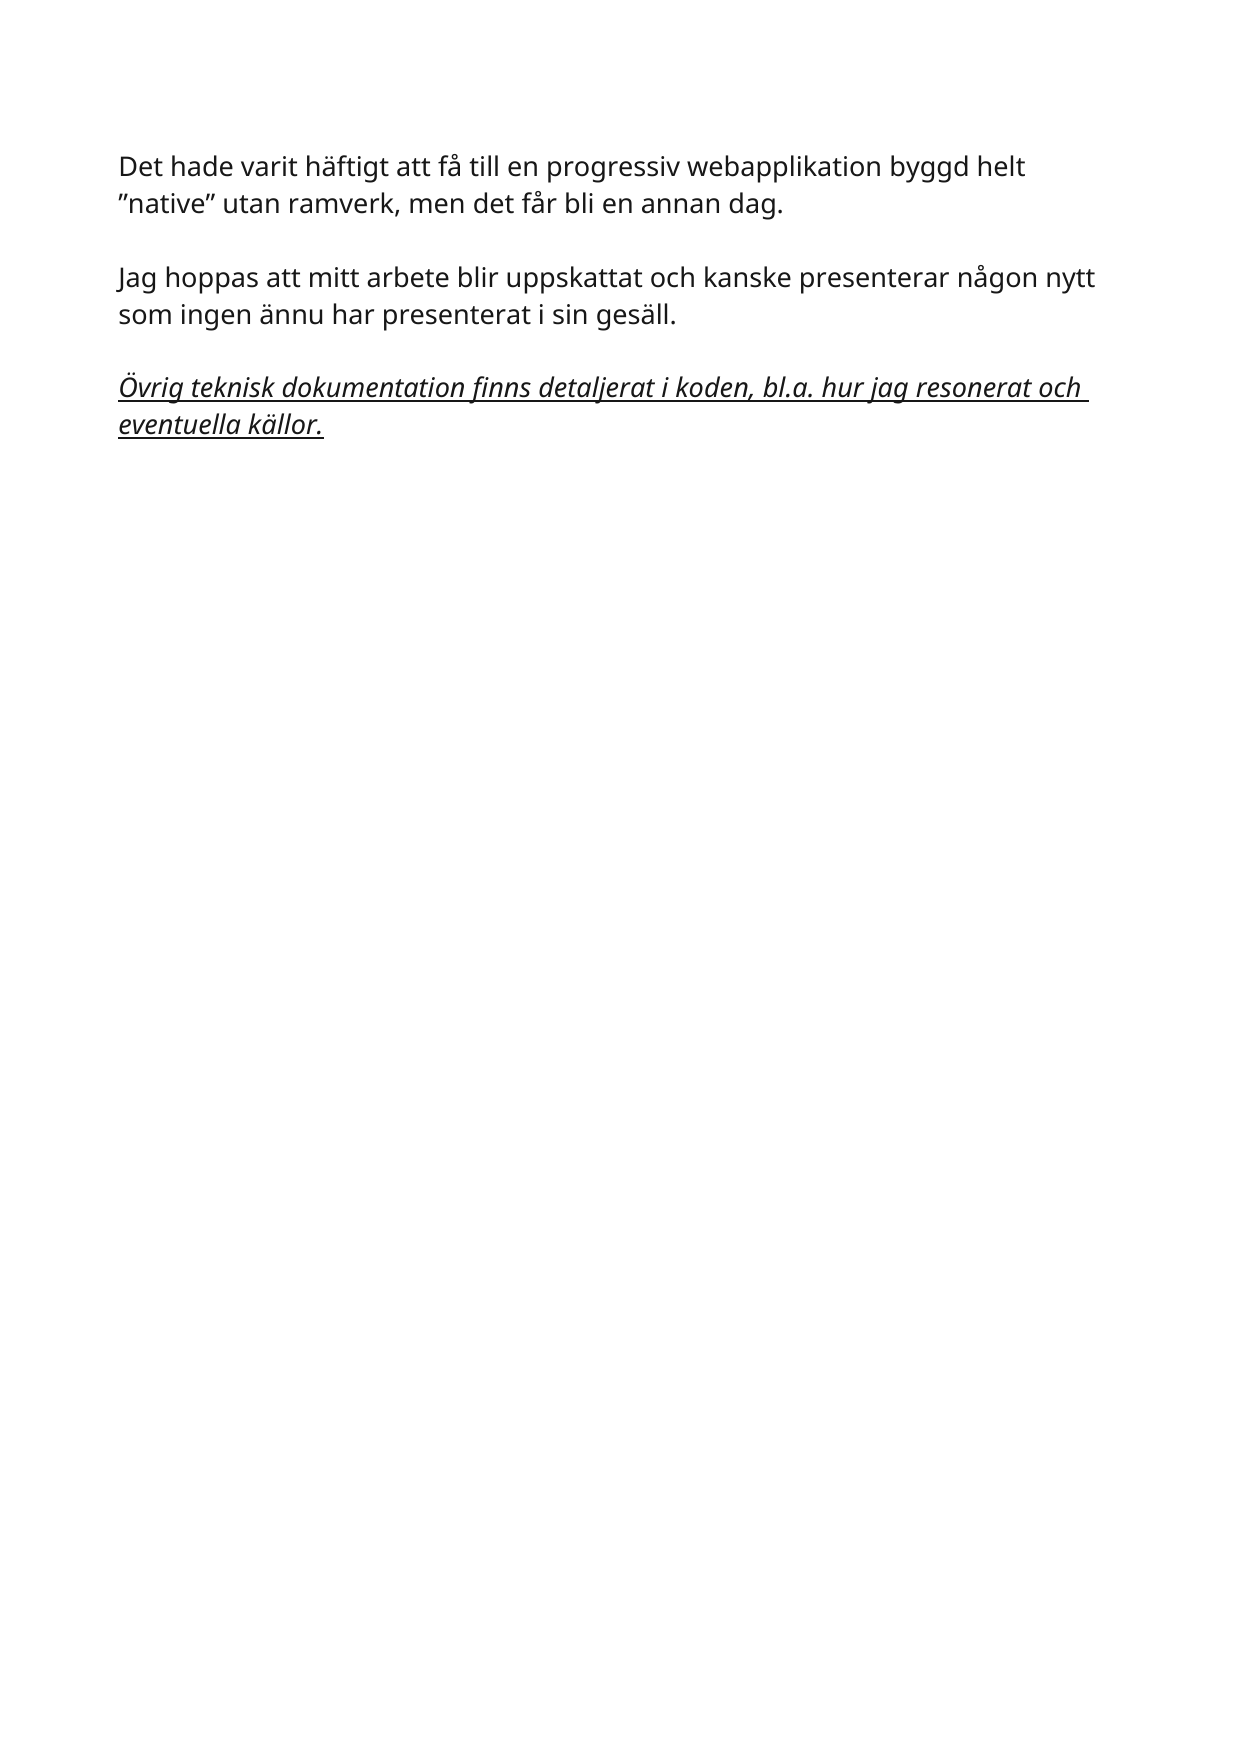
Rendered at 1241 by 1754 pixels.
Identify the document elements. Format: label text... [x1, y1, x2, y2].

text Det hade varit häftigt att få till en progressiv webapplikation byggd helt ”native” utan ramverk, men det får bli en annan dag. Jag hoppas att mitt arbete blir uppskattat och kanske presenterar någon nytt som ingen ännu har presenterat i sin gesäll. [118, 148, 1122, 332]
text Övrig teknisk dokumentation finns detaljerat i koden, bl.a. hur jag resonerat och eventuella källor. [118, 369, 1122, 443]
